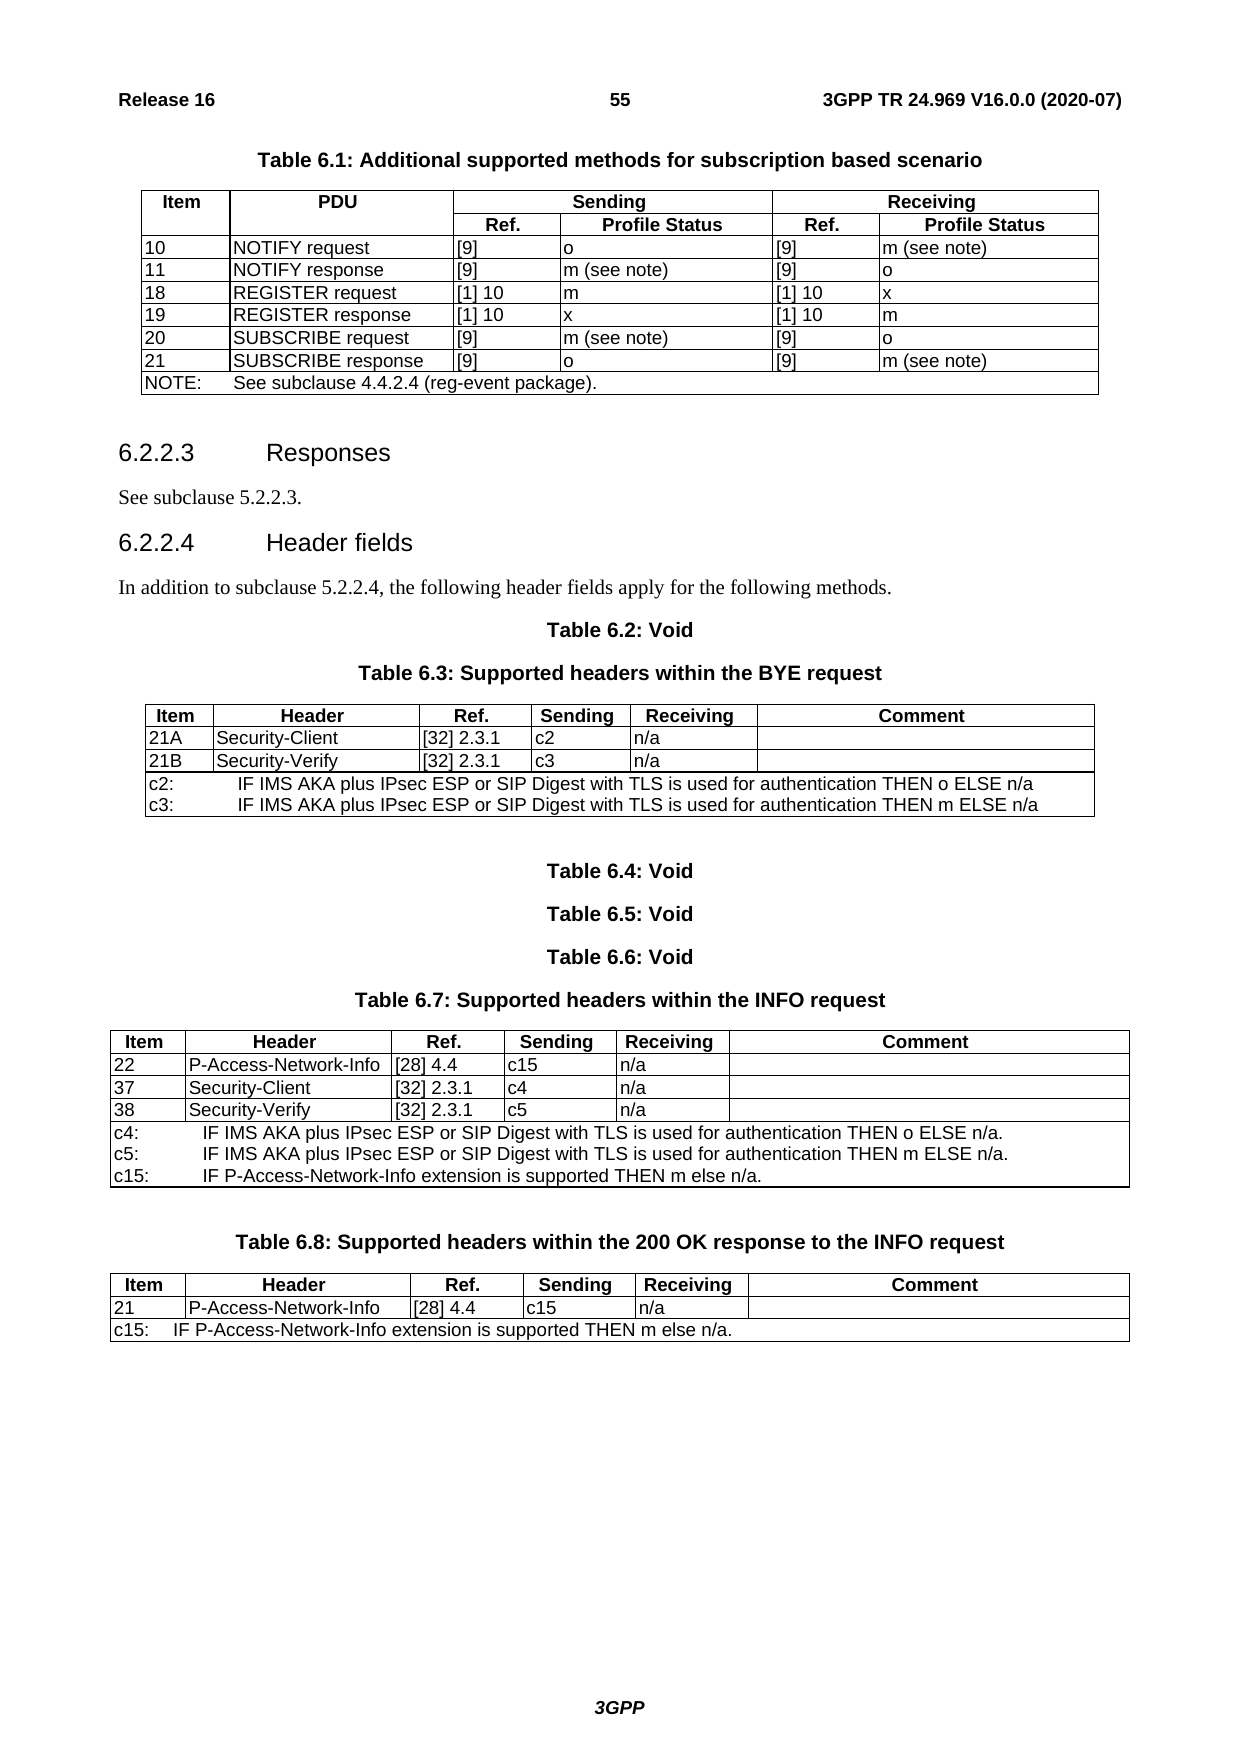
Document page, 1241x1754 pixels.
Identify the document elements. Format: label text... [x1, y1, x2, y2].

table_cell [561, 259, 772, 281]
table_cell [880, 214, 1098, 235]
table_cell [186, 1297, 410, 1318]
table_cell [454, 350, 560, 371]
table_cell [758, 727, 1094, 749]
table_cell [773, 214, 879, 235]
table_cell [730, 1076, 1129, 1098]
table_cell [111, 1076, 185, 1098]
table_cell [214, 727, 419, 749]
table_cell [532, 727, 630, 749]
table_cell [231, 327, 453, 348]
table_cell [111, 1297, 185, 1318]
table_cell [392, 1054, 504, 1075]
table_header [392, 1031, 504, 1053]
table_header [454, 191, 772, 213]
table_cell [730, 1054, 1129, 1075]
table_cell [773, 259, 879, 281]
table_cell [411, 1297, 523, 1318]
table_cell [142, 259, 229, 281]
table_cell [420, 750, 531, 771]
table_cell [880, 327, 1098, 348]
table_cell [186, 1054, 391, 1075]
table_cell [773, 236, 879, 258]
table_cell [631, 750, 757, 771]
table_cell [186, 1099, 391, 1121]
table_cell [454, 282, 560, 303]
text Table 6.7: Supported headers within the INFO request [118, 987, 1122, 1011]
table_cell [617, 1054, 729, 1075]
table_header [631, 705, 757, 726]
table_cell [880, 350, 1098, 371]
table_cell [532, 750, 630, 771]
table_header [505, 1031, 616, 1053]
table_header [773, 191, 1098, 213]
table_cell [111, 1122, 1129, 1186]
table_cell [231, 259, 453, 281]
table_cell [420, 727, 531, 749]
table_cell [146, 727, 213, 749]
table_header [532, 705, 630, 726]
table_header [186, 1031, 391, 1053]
text Table 6.3: Supported headers within the BYE request [118, 661, 1122, 685]
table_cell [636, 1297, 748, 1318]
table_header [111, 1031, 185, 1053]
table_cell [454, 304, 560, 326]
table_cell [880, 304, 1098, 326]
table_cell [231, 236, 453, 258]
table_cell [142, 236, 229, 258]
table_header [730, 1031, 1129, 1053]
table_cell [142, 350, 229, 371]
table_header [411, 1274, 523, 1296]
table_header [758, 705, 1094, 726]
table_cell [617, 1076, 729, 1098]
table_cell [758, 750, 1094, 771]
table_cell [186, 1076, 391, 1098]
text Table 6.5: Void [118, 902, 1122, 926]
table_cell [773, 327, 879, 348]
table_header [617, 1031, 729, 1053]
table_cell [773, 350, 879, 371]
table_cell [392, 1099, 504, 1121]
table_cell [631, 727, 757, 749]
text Table 6.2: Void [118, 618, 1122, 642]
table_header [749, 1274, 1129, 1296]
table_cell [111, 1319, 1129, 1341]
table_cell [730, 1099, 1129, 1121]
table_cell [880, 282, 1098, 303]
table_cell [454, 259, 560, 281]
text See subclause 5.2.2.3. [118, 485, 1122, 509]
text Table 6.1: Additional supported methods for subscription based scenario [118, 147, 1122, 171]
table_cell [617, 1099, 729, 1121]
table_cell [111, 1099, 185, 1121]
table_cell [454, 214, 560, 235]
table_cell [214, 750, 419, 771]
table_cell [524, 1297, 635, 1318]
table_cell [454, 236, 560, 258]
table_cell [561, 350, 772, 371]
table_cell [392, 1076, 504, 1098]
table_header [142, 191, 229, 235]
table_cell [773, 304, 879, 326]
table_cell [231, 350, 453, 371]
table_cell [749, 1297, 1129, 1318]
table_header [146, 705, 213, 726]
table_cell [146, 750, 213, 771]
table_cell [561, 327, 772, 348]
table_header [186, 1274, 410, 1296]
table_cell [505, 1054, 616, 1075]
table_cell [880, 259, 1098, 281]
text Table 6.6: Void [118, 945, 1122, 969]
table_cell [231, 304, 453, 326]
text Table 6.8: Supported headers within the 200 OK response to the INFO request [118, 1230, 1122, 1254]
text Table 6.4: Void [118, 859, 1122, 883]
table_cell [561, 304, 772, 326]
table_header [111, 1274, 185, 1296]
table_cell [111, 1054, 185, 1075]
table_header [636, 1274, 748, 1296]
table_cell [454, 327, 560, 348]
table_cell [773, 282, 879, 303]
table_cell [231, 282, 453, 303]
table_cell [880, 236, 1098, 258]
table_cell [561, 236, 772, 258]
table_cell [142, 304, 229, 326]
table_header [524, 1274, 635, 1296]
subtitle 6.2.2.3 Responses [118, 437, 1122, 466]
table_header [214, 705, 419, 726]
subtitle 6.2.2.4 Header fields [118, 528, 1122, 557]
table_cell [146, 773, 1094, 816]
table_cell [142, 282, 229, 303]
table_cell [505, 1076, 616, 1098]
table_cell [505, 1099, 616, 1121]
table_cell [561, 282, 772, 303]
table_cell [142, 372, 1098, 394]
text In addition to subclause 5.2.2.4, the following header fields apply for the following methods. [118, 575, 1122, 599]
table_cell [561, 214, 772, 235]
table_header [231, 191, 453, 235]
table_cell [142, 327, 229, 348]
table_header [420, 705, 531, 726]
